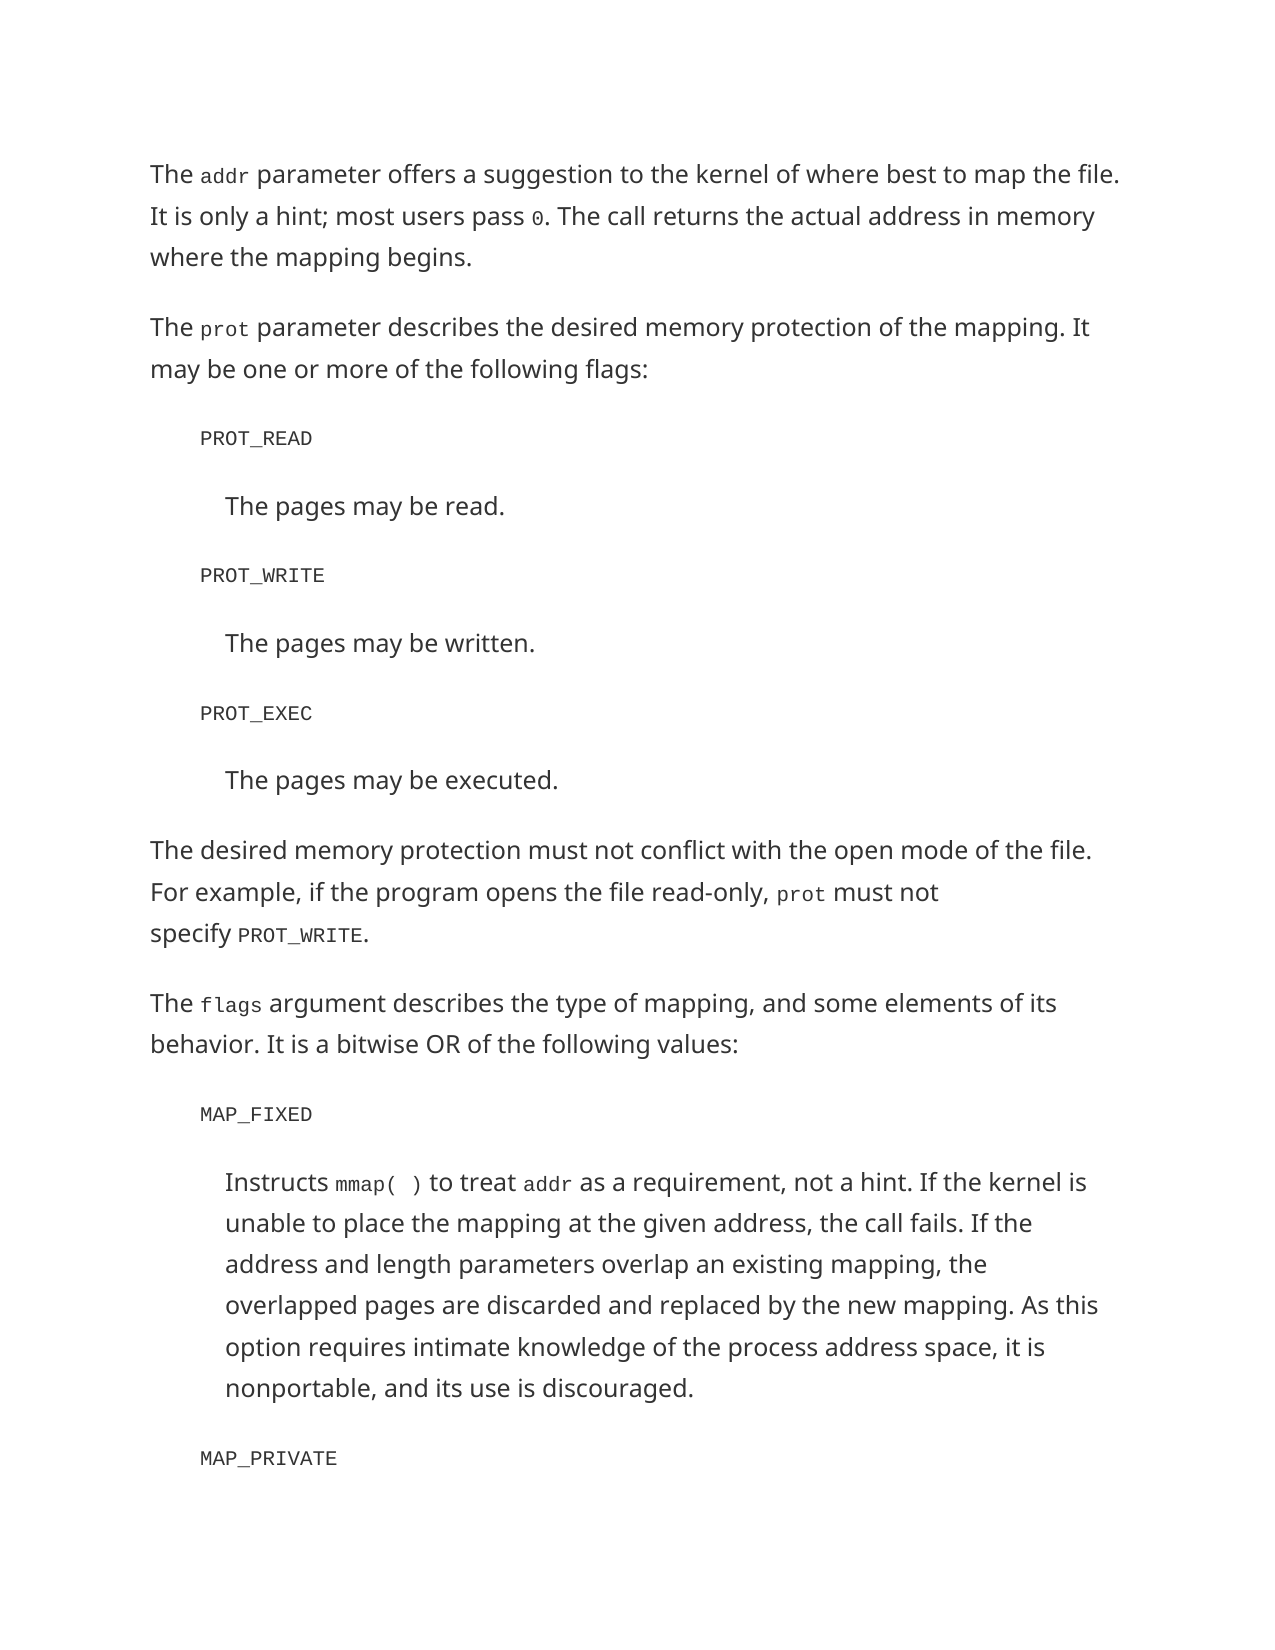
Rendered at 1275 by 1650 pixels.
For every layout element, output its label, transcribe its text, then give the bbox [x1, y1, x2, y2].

text MAP_FIXED [200, 1090, 1125, 1128]
text The prot parameter describes the desired memory protection of the mapping. It may be one or more of the following flags: [150, 303, 1125, 385]
text The flags argument describes the type of mapping, and some elements of its behavior. It is a bitwise OR of the following values: [150, 979, 1125, 1061]
text The addr parameter offers a suggestion to the kernel of where best to map the file. It is only a hint; most users pass 0. The call returns the actual address in memory where the mapping begins. [150, 150, 1125, 274]
text PROT_WRITE [200, 552, 1125, 589]
text The pages may be read. [225, 481, 1125, 522]
text PROT_EXEC [200, 689, 1125, 726]
text The pages may be executed. [225, 755, 1125, 797]
text PROT_READ [200, 414, 1125, 452]
text The pages may be written. [225, 618, 1125, 659]
text MAP_PRIVATE [200, 1434, 1125, 1471]
text The desired memory protection must not conflict with the open mode of the file. For example, if the program opens the file read-only, prot must not specify PROT_WRITE. [150, 826, 1125, 949]
text Instructs mmap( ) to treat addr as a requirement, not a hint. If the kernel is unable to place the mapping at the given address, the call fails. If the address and length parameters overlap an existing mapping, the overlapped pages are discarded and replaced by the new mapping. As this option requires intimate knowledge of the process address space, it is nonportable, and its use is discouraged. [225, 1157, 1125, 1404]
